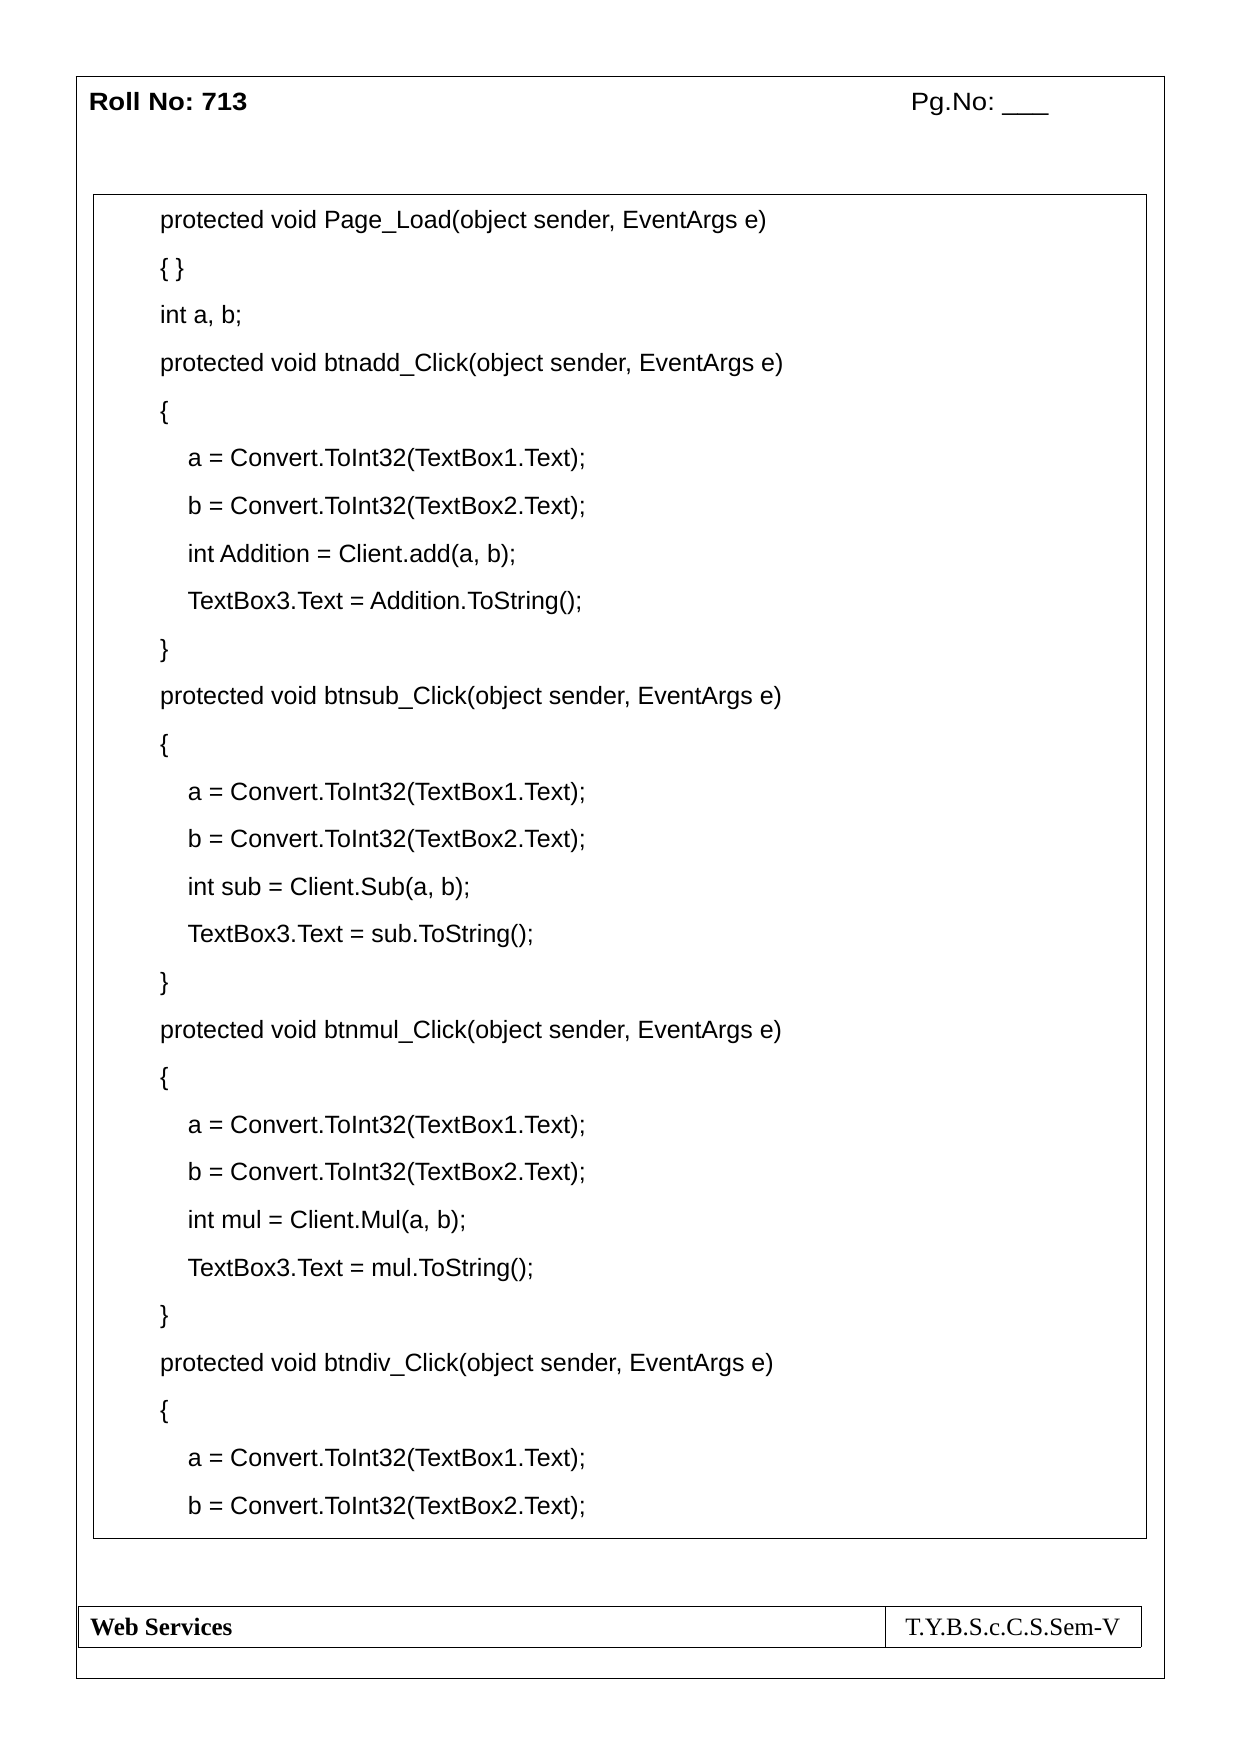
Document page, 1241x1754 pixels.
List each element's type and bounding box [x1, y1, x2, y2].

table_header [94, 195, 1146, 1538]
